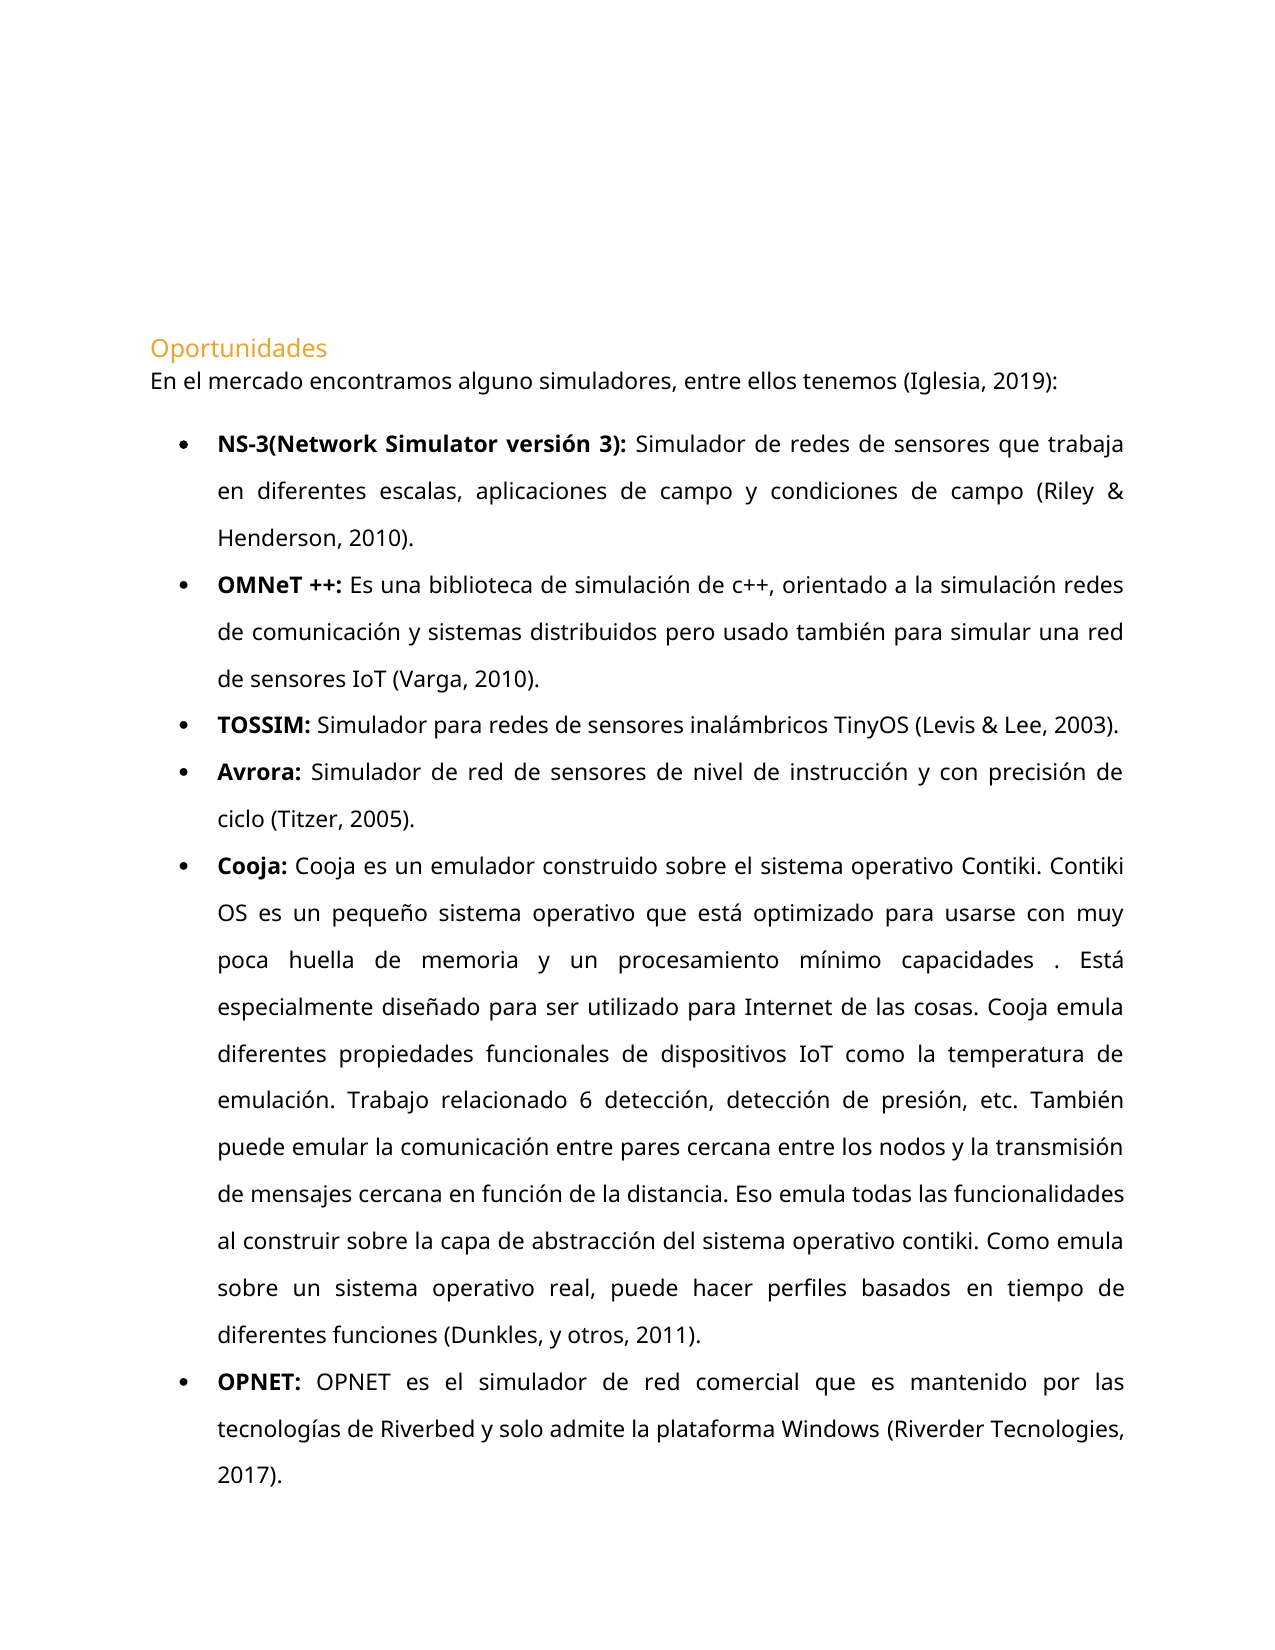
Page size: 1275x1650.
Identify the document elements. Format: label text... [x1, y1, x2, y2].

list Avrora: Simulador de red de sensores de nivel de instrucción y con precisión de ciclo (Titzer, 2005). [179, 756, 1125, 834]
list OPNET: OPNET es el simulador de red comercial que es mantenido por las tecnologías de Riverbed y solo admite la plataforma Windows . [179, 1366, 1125, 1491]
list Cooja: Cooja es un emulador construido sobre el sistema operativo Contiki. Contiki OS es un pequeño sistema operativo que está optimizado para usarse con muy poca huella de memoria y un procesamiento mínimo capacidades . Está especialmente diseñado para ser utilizado para Internet de las cosas. Cooja emula diferentes propiedades funcionales de dispositivos IoT como la temperatura de emulación. Trabajo relacionado 6 detección, detección de presión, etc. También puede emular la comunicación entre pares cercana entre los nodos y la transmisión de mensajes cercana en función de la distancia. Eso emula todas las funcionalidades al construir sobre la capa de abstracción del sistema operativo contiki. Como emula sobre un sistema operativo real, puede hacer perfiles basados ​​en tiempo de diferentes funciones. [179, 850, 1125, 1350]
subtitle Oportunidades [150, 331, 1125, 365]
list TOSSIM: Simulador para redes de sensores inalámbricos TinyOS (Levis & Lee, 2003). [179, 709, 1125, 741]
text En el mercado encontramos alguno simuladores, entre ellos tenemos (Iglesia, 2019): [150, 365, 1125, 396]
list NS-3(Network Simulator versión 3): Simulador de redes de sensores que trabaja en diferentes escalas, aplicaciones de campo y condiciones de campo (Riley & Henderson, 2010). [179, 428, 1125, 553]
list OMNeT ++: Es una biblioteca de simulación de c++, orientado a la simulación redes de comunicación y sistemas distribuidos pero usado también para simular una red de sensores IoT (Varga, 2010). [179, 569, 1125, 694]
